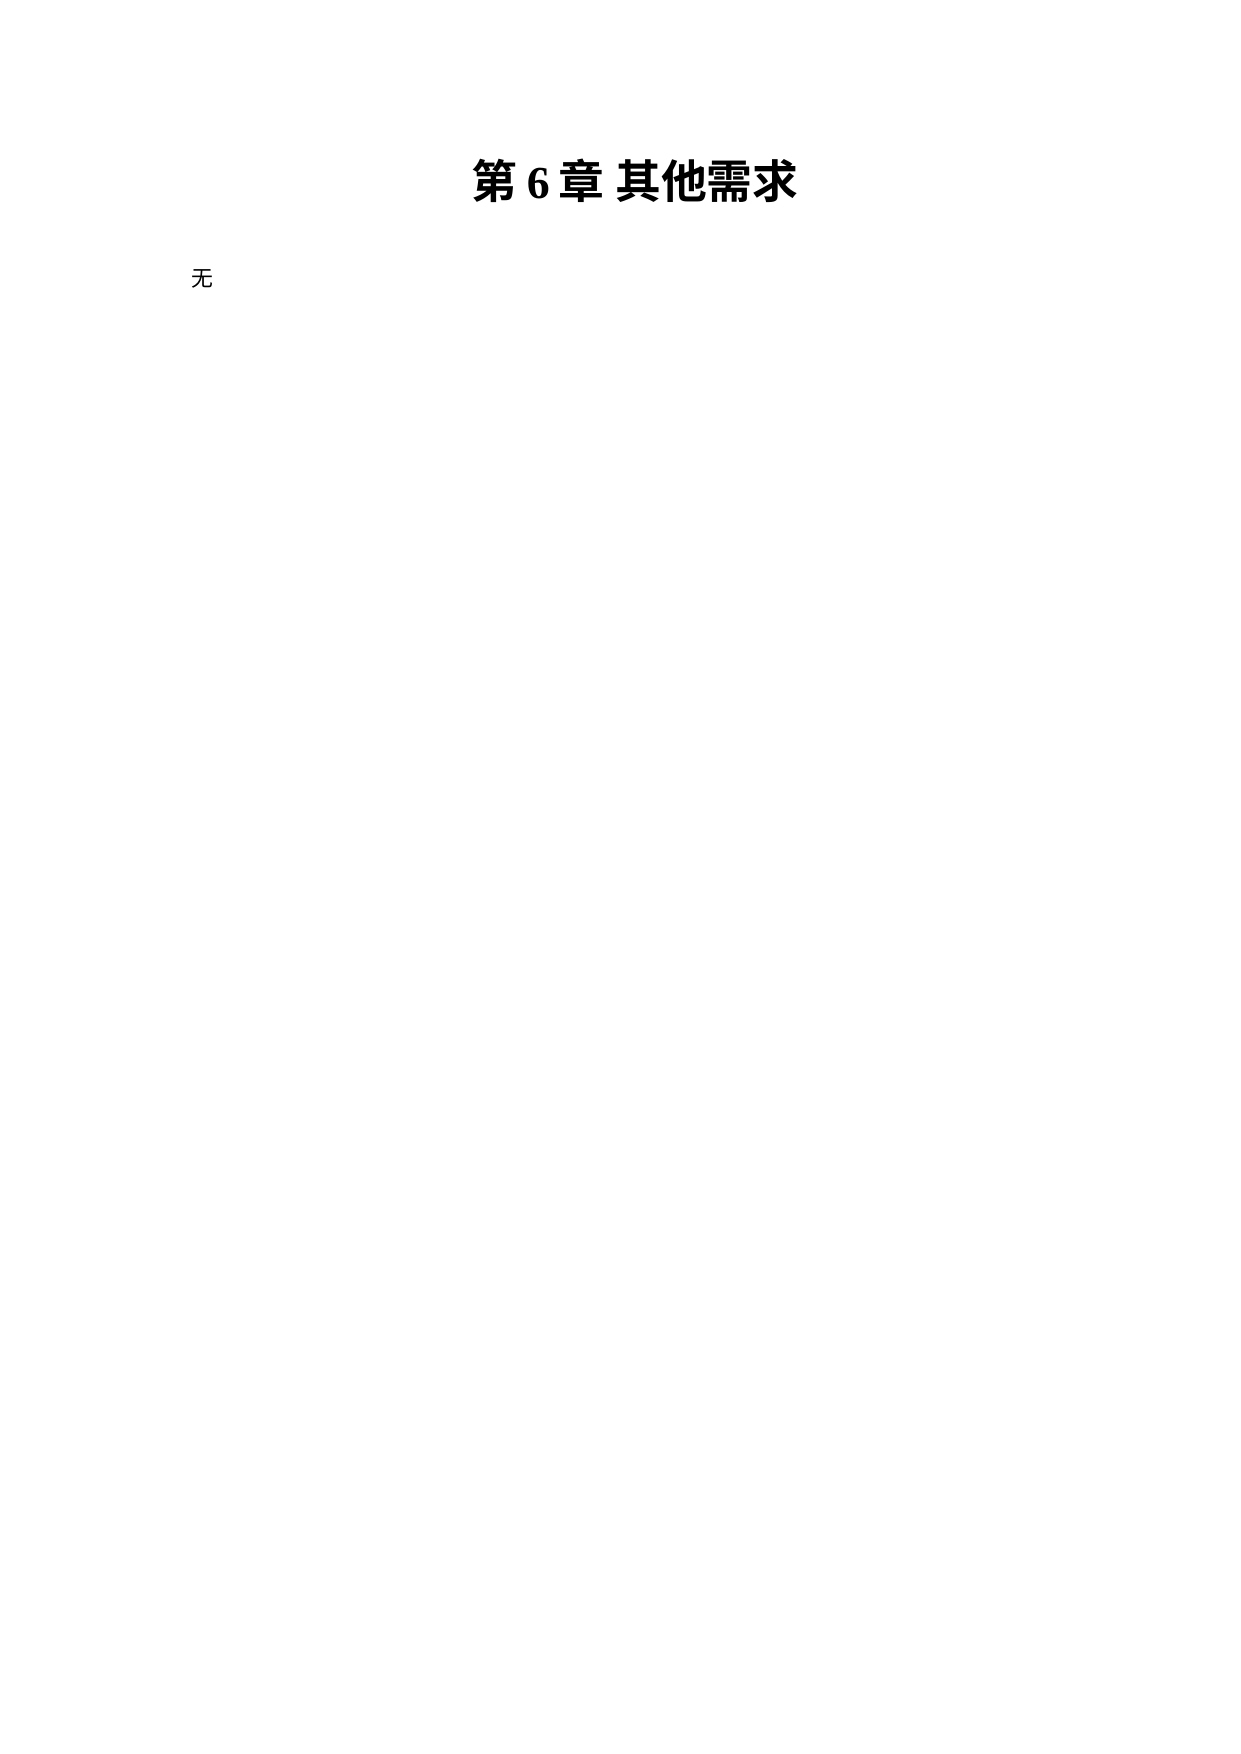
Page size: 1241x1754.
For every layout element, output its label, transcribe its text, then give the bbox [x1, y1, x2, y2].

subtitle 第6章 其他需求 [148, 129, 1122, 227]
list 无 [148, 260, 1122, 293]
